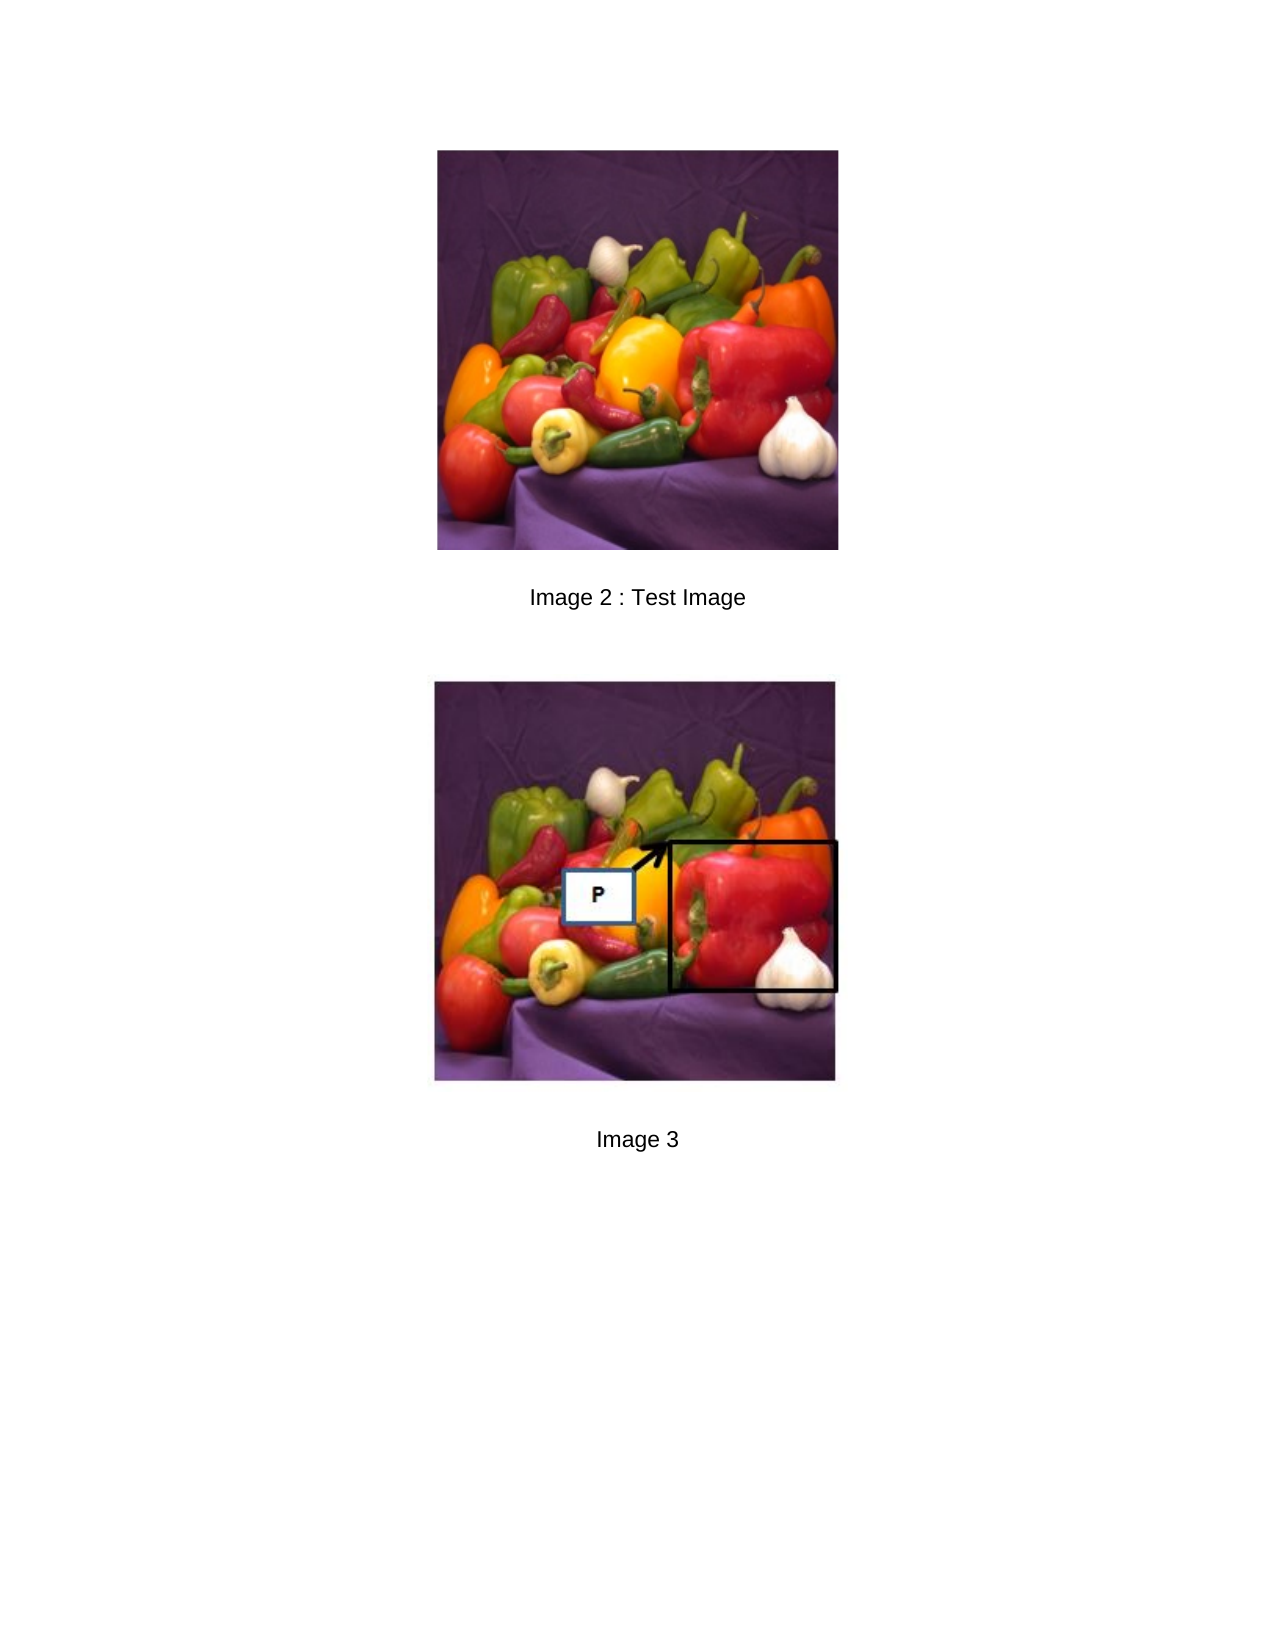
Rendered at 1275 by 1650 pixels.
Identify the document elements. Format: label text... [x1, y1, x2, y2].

text Image 2 : Test Image [150, 584, 1125, 610]
text Image 3 [150, 1126, 1125, 1152]
picture [436, 150, 839, 550]
picture [427, 674, 848, 1092]
